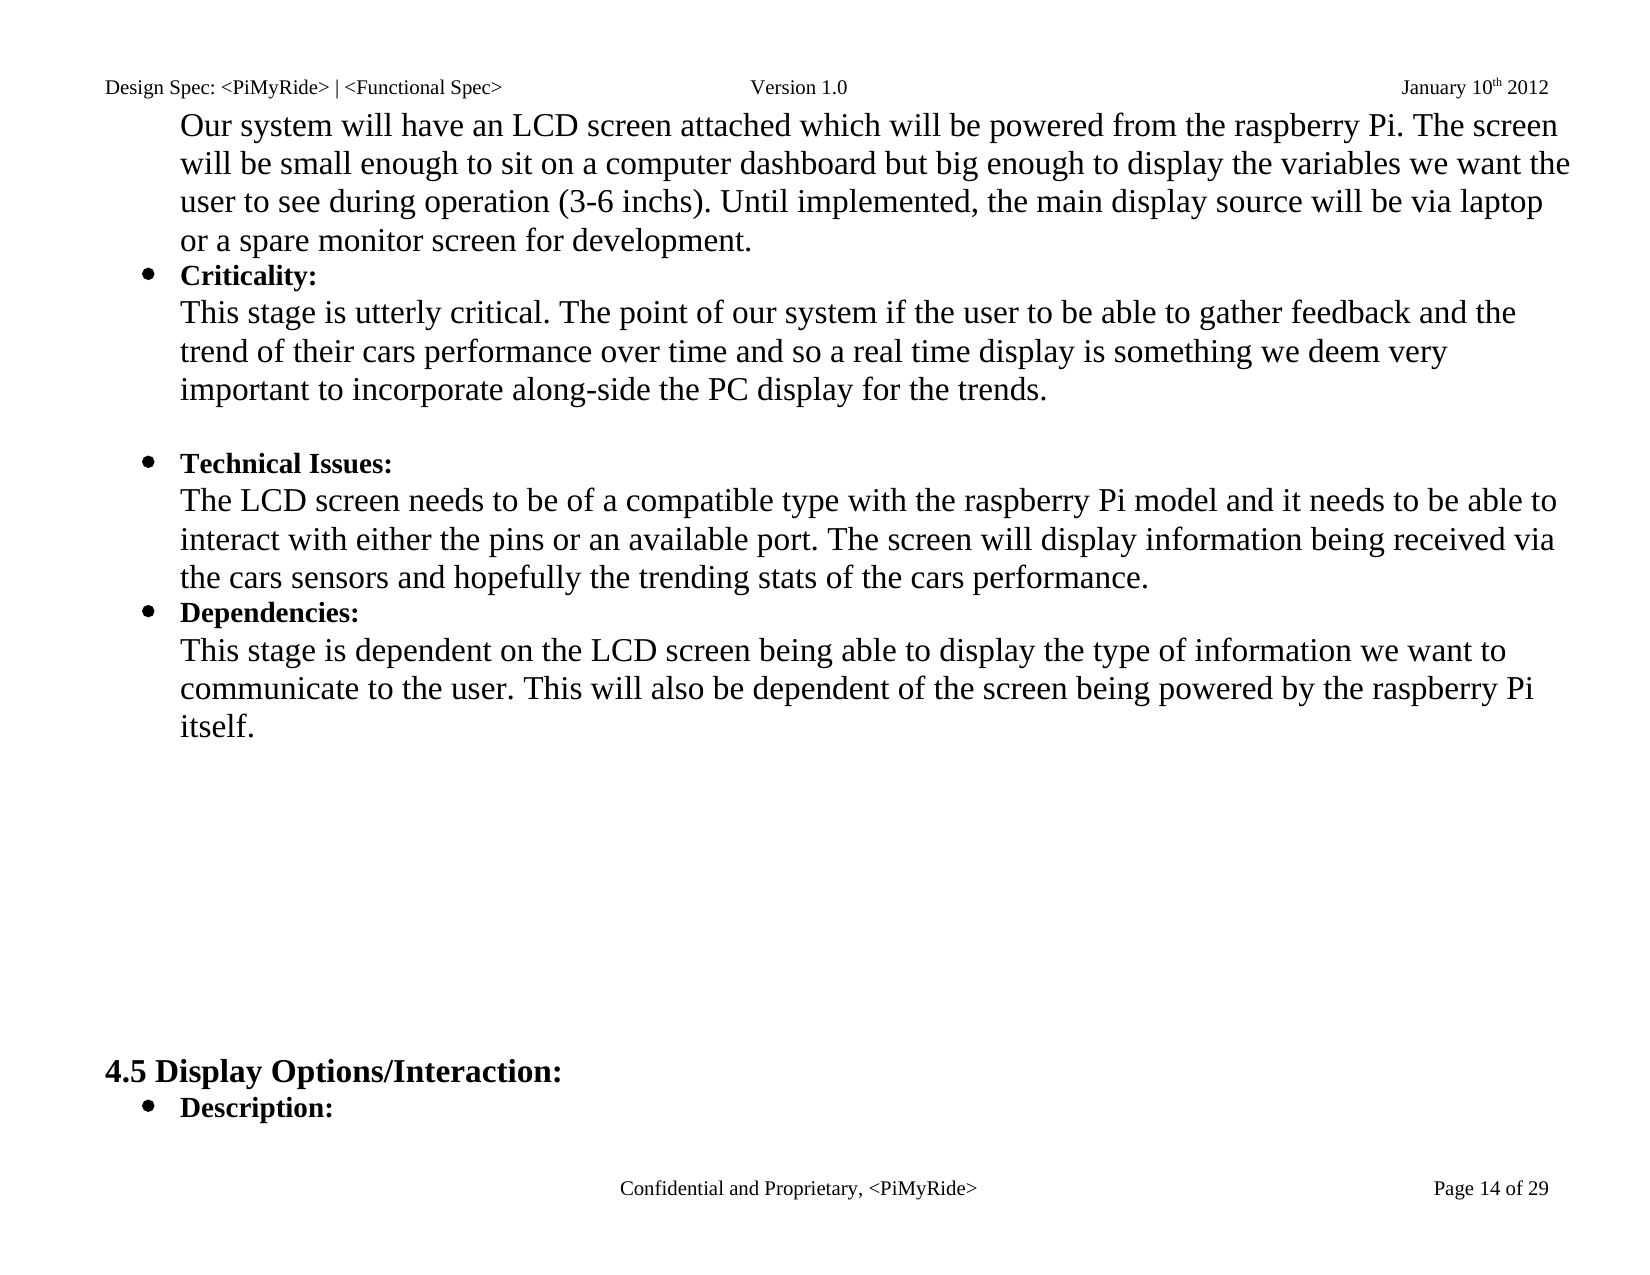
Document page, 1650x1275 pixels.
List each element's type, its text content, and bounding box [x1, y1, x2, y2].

list The LCD screen needs to be of a compatible type with the raspberry Pi model and it needs to be able to interact with either the pins or an available port. The screen will display information being received via the cars sensors and hopefully the trending stats of the cars performance. [180, 481, 1575, 596]
list Technical Issues: [142, 446, 1575, 481]
list Dependencies: [142, 596, 1575, 630]
list Criticality: [142, 258, 1575, 293]
list This stage is dependent on the LCD screen being able to display the type of information we want to communicate to the user. This will also be dependent of the screen being powered by the raspberry Pi itself. [180, 630, 1575, 745]
list Description: [142, 1090, 1575, 1124]
list This stage is utterly critical. The point of our system if the user to be able to gather feedback and the trend of their cars performance over time and so a real time display is something we deem very important to incorporate along-side the PC display for the trends. [180, 293, 1575, 408]
list Our system will have an LCD screen attached which will be powered from the raspberry Pi. The screen will be small enough to sit on a computer dashboard but big enough to display the variables we want the user to see during operation (3-6 inchs). Until implemented, the main display source will be via laptop or a spare monitor screen for development. [180, 105, 1575, 258]
list 4.5 Display Options/Interaction: [105, 1052, 1575, 1090]
